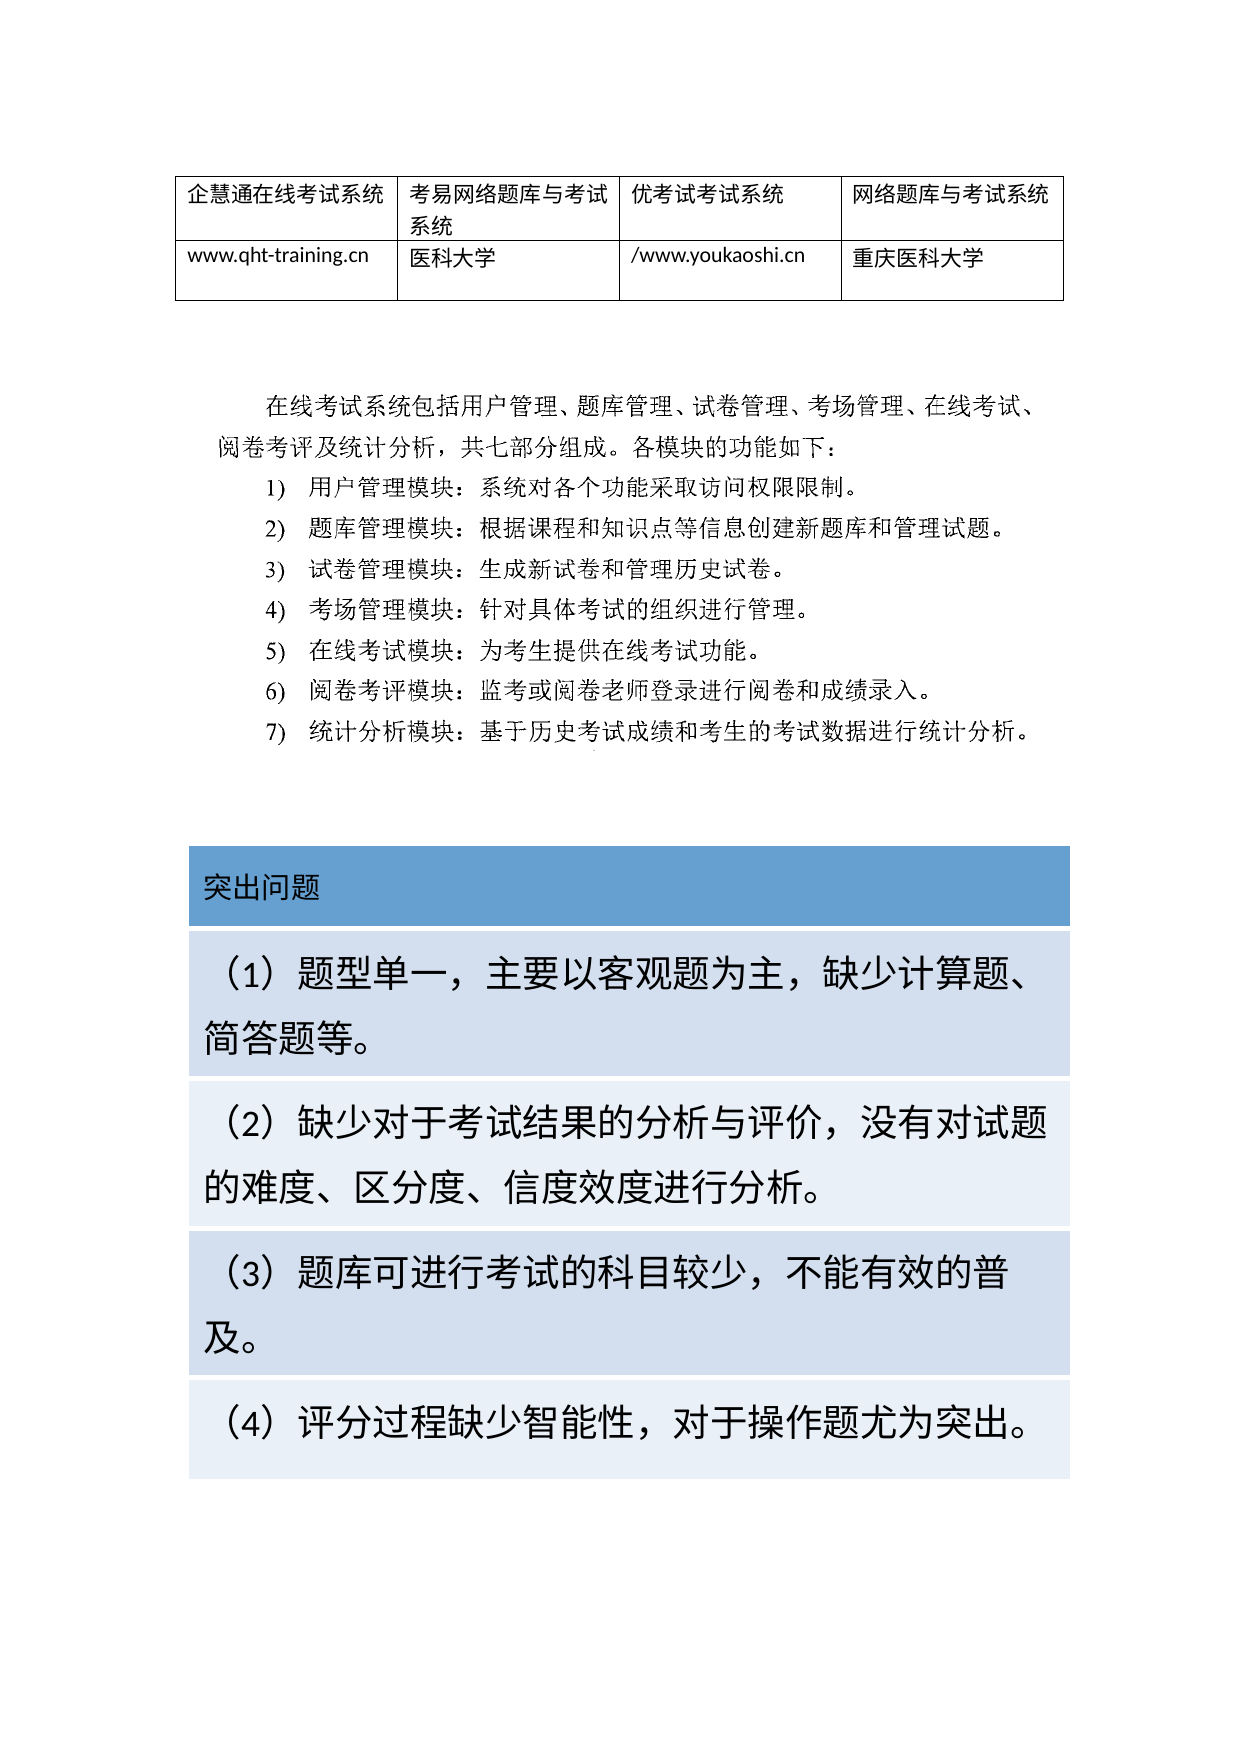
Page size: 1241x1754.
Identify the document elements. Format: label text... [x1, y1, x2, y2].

table_header 优考试考试系统 [620, 177, 841, 240]
table_header 企慧通在线考试系统 [176, 177, 397, 240]
table_cell www.qht-training.cn [176, 241, 397, 300]
picture [187, 389, 1085, 755]
table_cell 重庆医科大学 [842, 241, 1063, 300]
table_cell （1）题型单一，主要以客观题为主，缺少计算题、简答题等。 [189, 931, 1070, 1076]
table_header 突出问题 [189, 846, 1070, 926]
table_header 考易网络题库与考试系统 [398, 177, 619, 240]
table_cell 医科大学 [398, 241, 619, 300]
table_cell （2）缺少对于考试结果的分析与评价，没有对试题的难度、区分度、信度效度进行分析。 [189, 1081, 1070, 1226]
table_cell （4）评分过程缺少智能性，对于操作题尤为突出。 [189, 1380, 1070, 1479]
table_header 网络题库与考试系统 [842, 177, 1063, 240]
table_cell （3）题库可进行考试的科目较少，不能有效的普及。 [189, 1231, 1070, 1375]
table_cell /www.youkaoshi.cn [620, 241, 841, 300]
